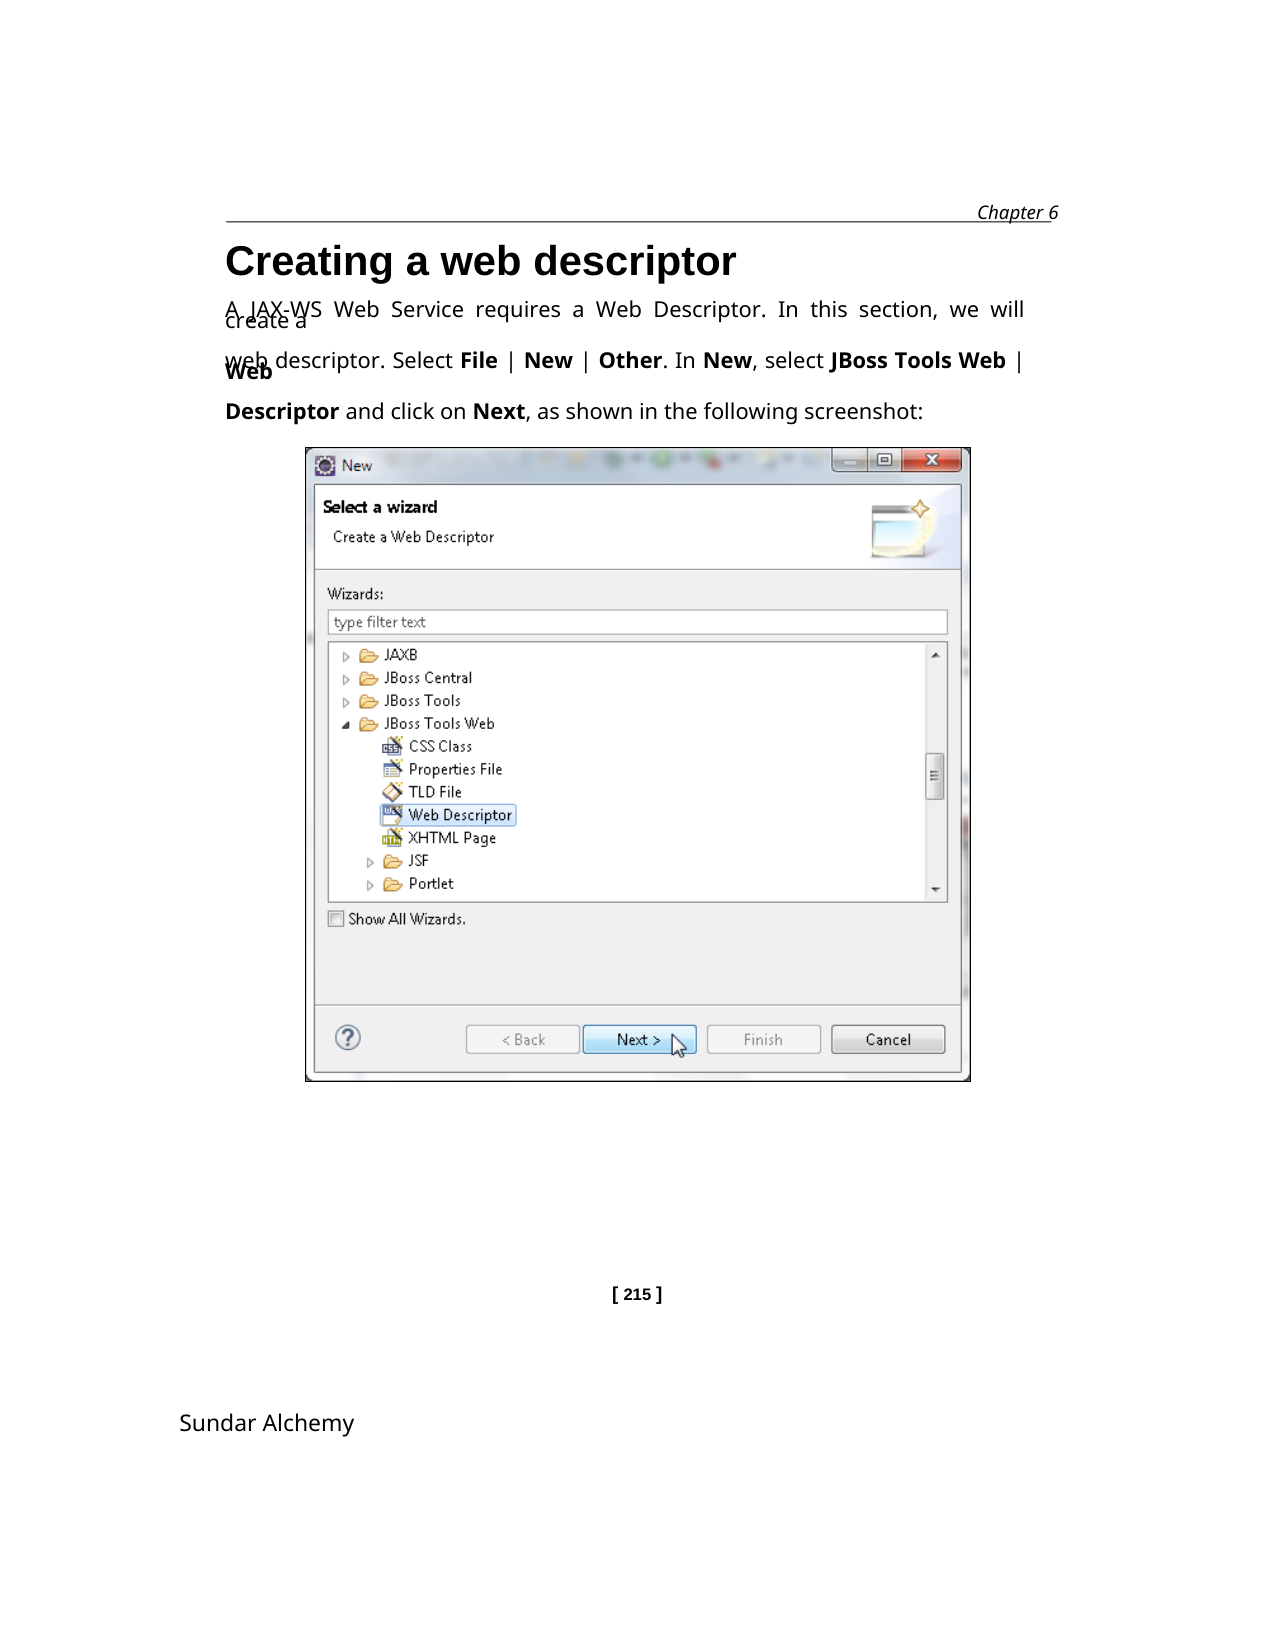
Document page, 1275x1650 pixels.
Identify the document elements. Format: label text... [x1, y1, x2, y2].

text [ 215 ] [223, 1283, 1051, 1304]
text A JAX-WS Web Service requires a Web Descriptor. In this section, we will create a [225, 305, 1026, 335]
text Chapter 6 [977, 189, 1096, 227]
text web descriptor. Select File | New | Other. In New, select JBoss Tools Web | Web [225, 356, 1026, 386]
text Descriptor and click on Next, as shown in the following screenshot: [297, 407, 795, 422]
picture [306, 448, 970, 1081]
subtitle Creating a web descriptor [225, 236, 741, 284]
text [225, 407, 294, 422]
